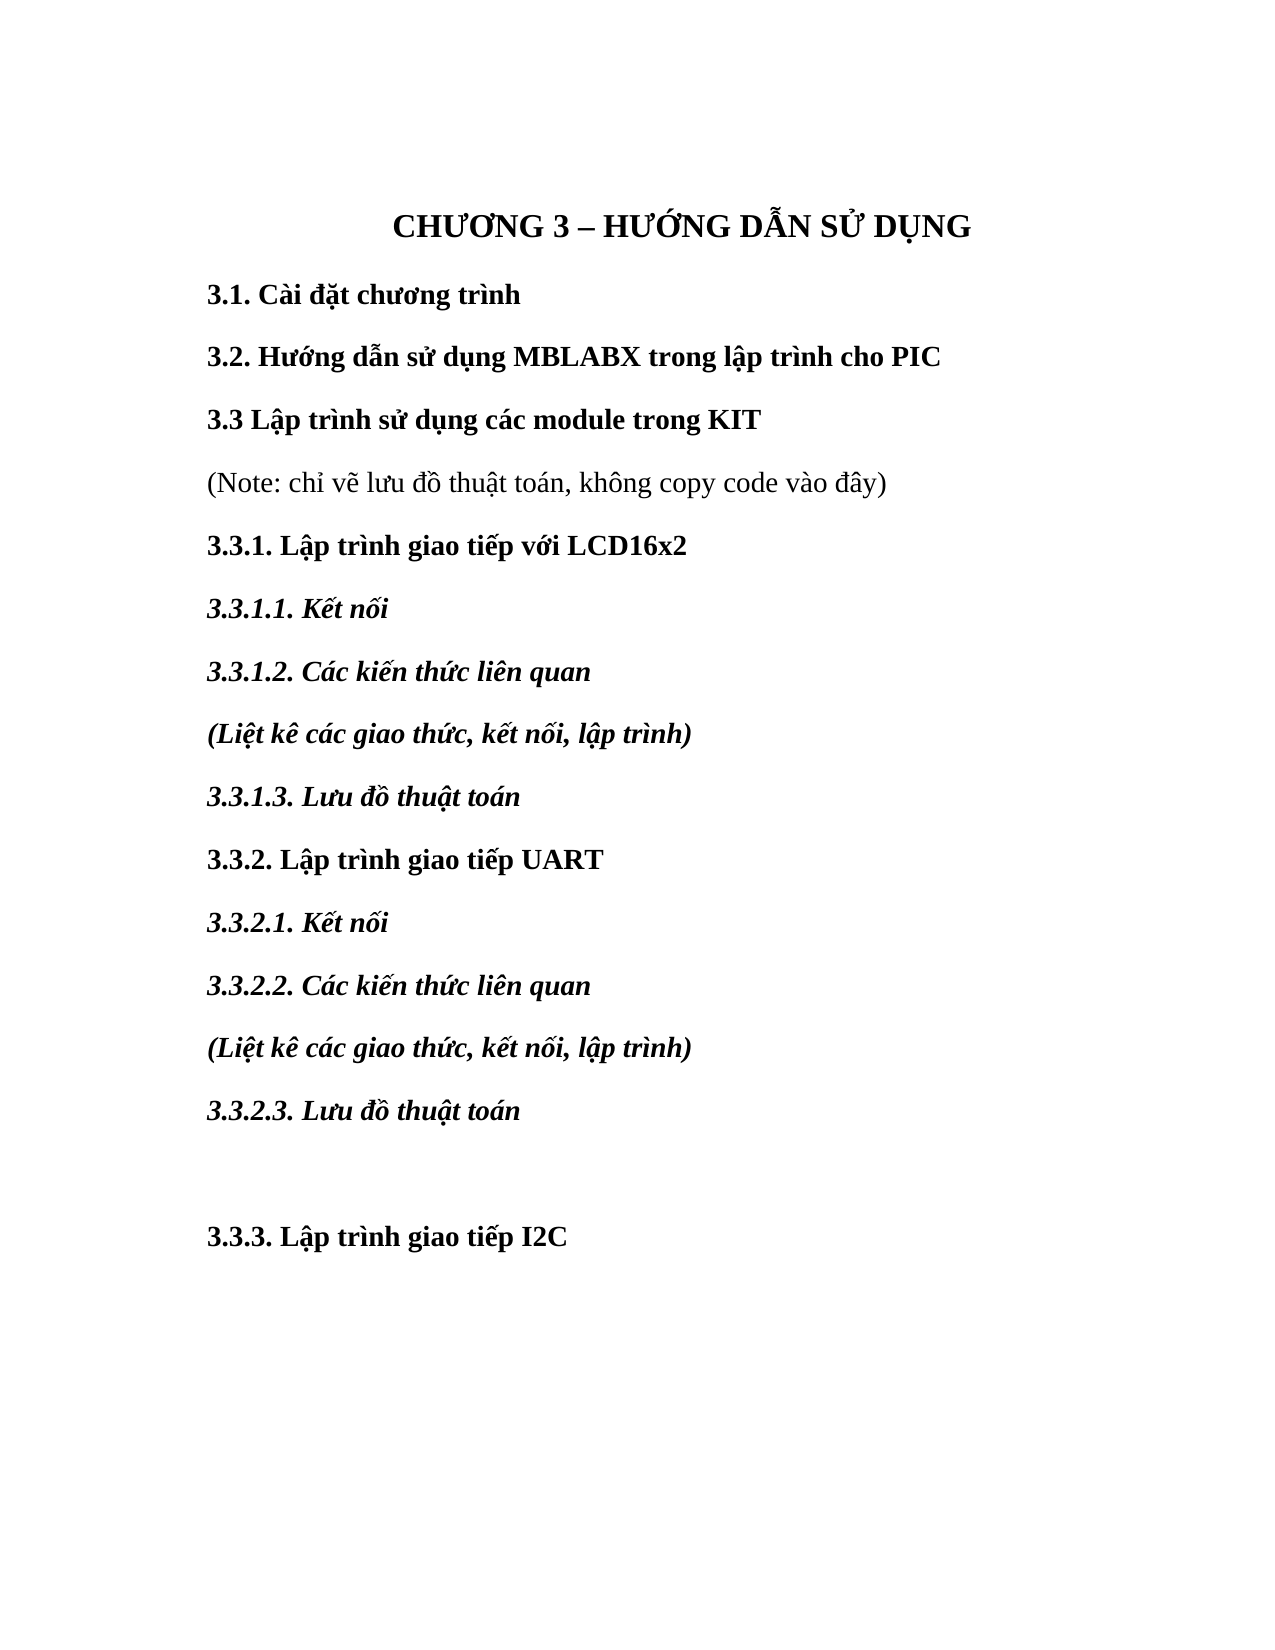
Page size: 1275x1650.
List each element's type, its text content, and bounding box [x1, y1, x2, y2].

subtitle 3.3.1.2. Các kiến thức liên quan [207, 654, 1157, 687]
subtitle 3.2. Hướng dẫn sử dụng MBLABX trong lập trình cho PIC [207, 339, 1157, 373]
subtitle 3.3.2.2. Các kiến thức liên quan [207, 968, 1157, 1001]
subtitle 3.3.3. Lập trình giao tiếp I2C [207, 1219, 1157, 1252]
text (Note: chỉ vẽ lưu đồ thuật toán, không copy code vào đây) [207, 465, 1157, 499]
subtitle CHƯƠNG 3 – HƯỚNG DẪN SỬ DỤNG [207, 207, 1157, 245]
subtitle 3.3.2.3. Lưu đồ thuật toán [207, 1093, 1157, 1127]
subtitle (Liệt kê các giao thức, kết nối, lập trình) [207, 1031, 1157, 1064]
subtitle 3.3 Lập trình sử dụng các module trong KIT [207, 402, 1157, 436]
subtitle 3.3.1.1. Kết nối [207, 591, 1157, 624]
subtitle 3.1. Cài đặt chương trình [207, 277, 1157, 310]
subtitle 3.3.1.3. Lưu đồ thuật toán [207, 779, 1157, 813]
subtitle 3.3.2.1. Kết nối [207, 905, 1157, 938]
subtitle 3.3.2. Lập trình giao tiếp UART [207, 842, 1157, 876]
subtitle 3.3.1. Lập trình giao tiếp với LCD16x2 [207, 528, 1157, 562]
subtitle (Liệt kê các giao thức, kết nối, lập trình) [207, 716, 1157, 750]
